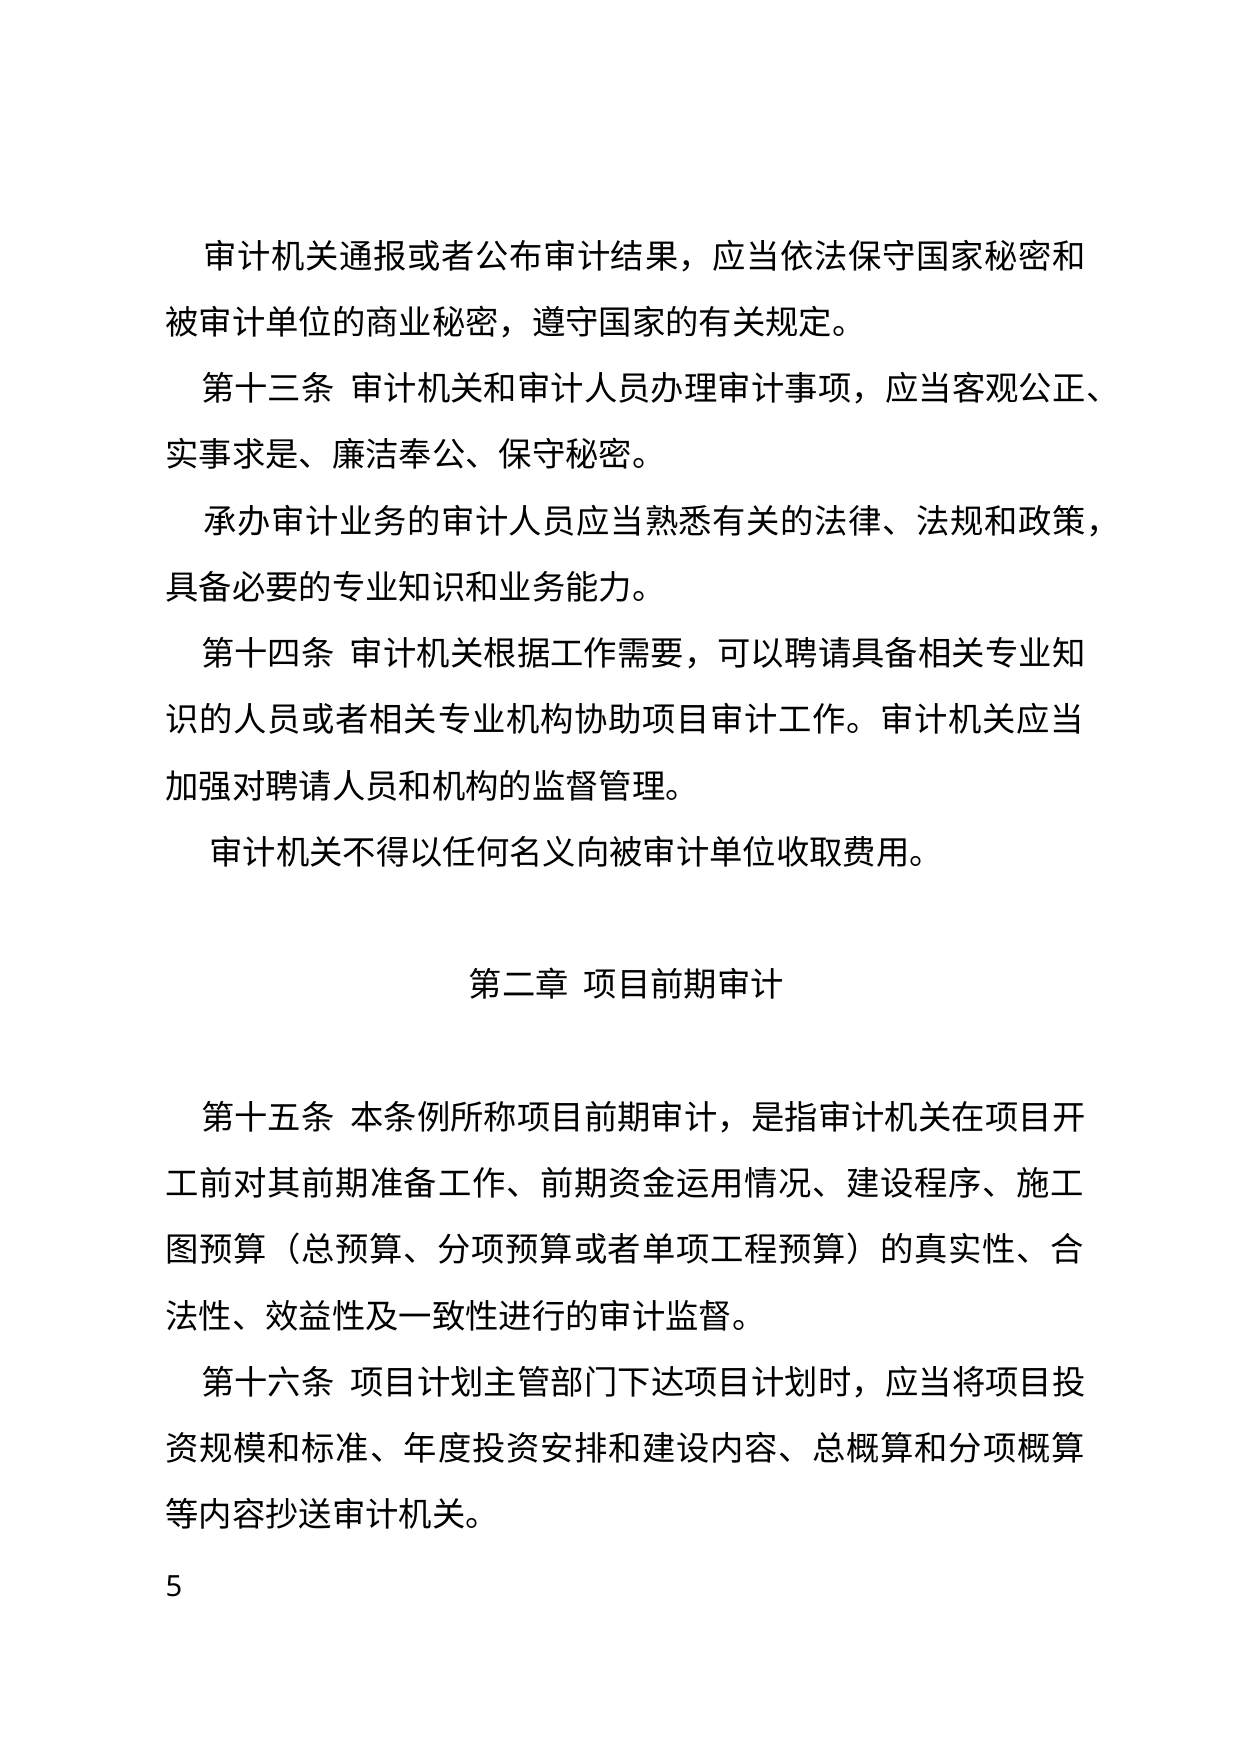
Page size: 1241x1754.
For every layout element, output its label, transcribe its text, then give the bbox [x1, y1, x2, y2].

text 第十四条 审计机关根据工作需要，可以聘请具备相关专业知识的人员或者相关专业机构协助项目审计工作。审计机关应当加强对聘请人员和机构的监督管理。 [165, 618, 1087, 817]
text 第十三条 审计机关和审计人员办理审计事项，应当客观公正、实事求是、廉洁奉公、保守秘密。 [165, 353, 1087, 485]
list 第二章 项目前期审计 [165, 949, 1087, 1015]
text 审计机关不得以任何名义向被审计单位收取费用。 [165, 817, 1087, 883]
text 第十五条 本条例所称项目前期审计，是指审计机关在项目开工前对其前期准备工作、前期资金运用情况、建设程序、施工图预算（总预算、分项预算或者单项工程预算）的真实性、合法性、效益性及一致性进行的审计监督。 [165, 1082, 1087, 1347]
text 承办审计业务的审计人员应当熟悉有关的法律、法规和政策，具备必要的专业知识和业务能力。 [165, 485, 1087, 618]
text 第十六条 项目计划主管部门下达项目计划时，应当将项目投资规模和标准、年度投资安排和建设内容、总概算和分项概算等内容抄送审计机关。 [165, 1347, 1087, 1545]
text 审计机关通报或者公布审计结果，应当依法保守国家秘密和被审计单位的商业秘密，遵守国家的有关规定。 [165, 220, 1087, 353]
